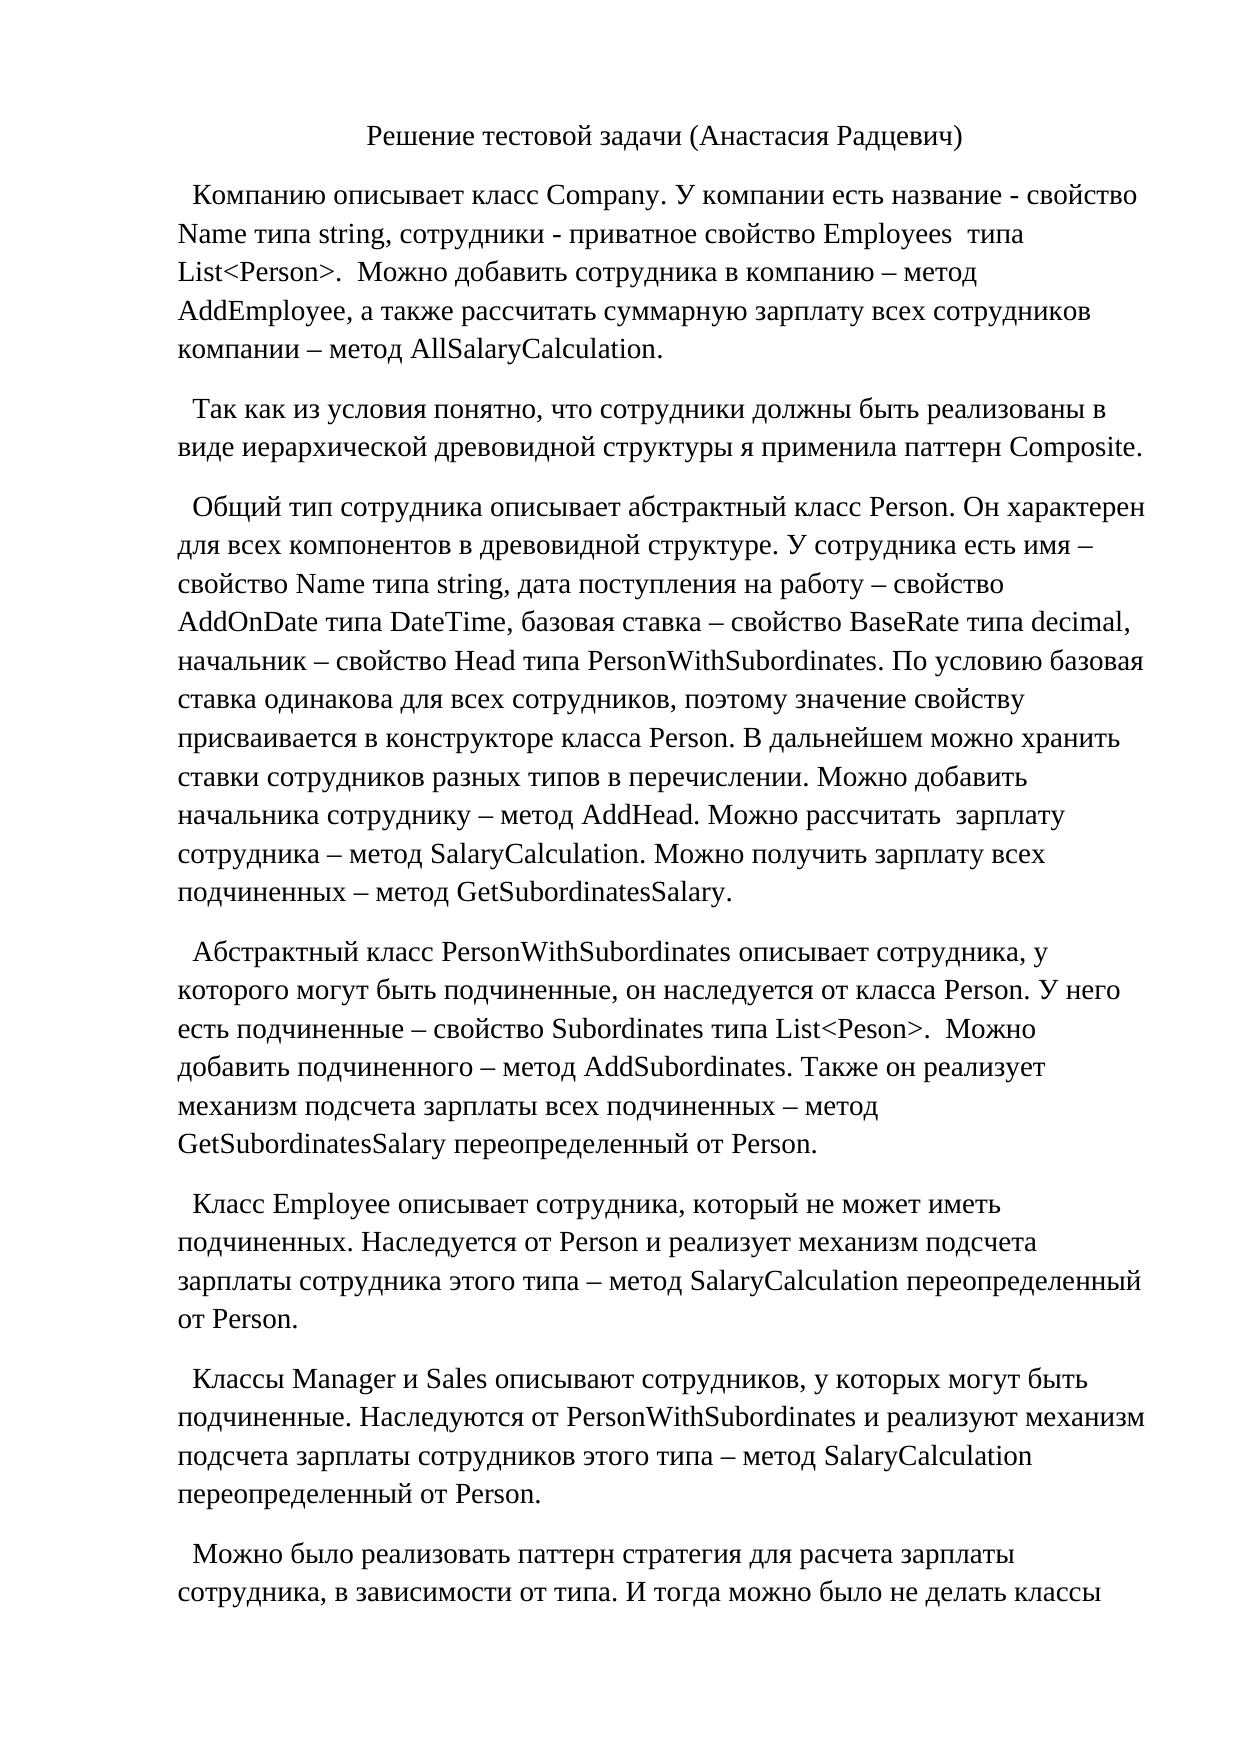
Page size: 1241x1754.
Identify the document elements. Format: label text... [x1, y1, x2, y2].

text Компанию описывает класс Company. У компании есть название - свойство Name типа string, сотрудники - приватное свойство Employees типа List<Person>. Можно добавить сотрудника в компанию – метод AddEmployee, а также рассчитать суммарную зарплату всех сотрудников компании – метод AllSalaryCalculation. [177, 177, 1152, 365]
text Так как из условия понятно, что сотрудники должны быть реализованы в виде иерархической древовидной структуры я применила паттерн Composite. [177, 391, 1152, 463]
text Решение тестовой задачи (Анастасия Радцевич) [177, 118, 1152, 152]
text Абстрактный класс PersonWithSubordinates описывает сотрудника, у которого могут быть подчиненные, он наследуется от класса Person. У него есть подчиненные – свойство Subordinates типа List<Peson>. Можно добавить подчиненного – метод AddSubordinates. Также он реализует механизм подсчета зарплаты всех подчиненных – метод GetSubordinatesSalary переопределенный от Person. [177, 934, 1152, 1160]
text Общий тип сотрудника описывает абстрактный класс Person. Он характерен для всех компонентов в древовидной структуре. У сотрудника есть имя – свойство Name типа string, дата поступления на работу – свойство AddOnDate типа DateTime, базовая ставка – свойство BaseRate типа decimal, начальник – свойство Head типа PersonWithSubordinates. По условию базовая ставка одинакова для всех сотрудников, поэтому значение свойству присваивается в конструкторе класса Person. В дальнейшем можно хранить ставки сотрудников разных типов в перечислении. Можно добавить начальника сотруднику – метод AddHead. Можно рассчитать зарплату сотрудника – метод SalaryCalculation. Можно получить зарплату всех подчиненных – метод GetSubordinatesSalary. [177, 489, 1152, 908]
text Класс Employee описывает сотрудника, который не может иметь подчиненных. Наследуется от Person и реализует механизм подсчета зарплаты сотрудника этого типа – метод SalaryCalculation переопределенный от Person. [177, 1186, 1152, 1335]
text Классы Manager и Sales описывают сотрудников, у которых могут быть подчиненные. Наследуются от PersonWithSubordinates и реализуют механизм подсчета зарплаты сотрудников этого типа – метод SalaryCalculation переопределенный от Person. [177, 1361, 1152, 1510]
